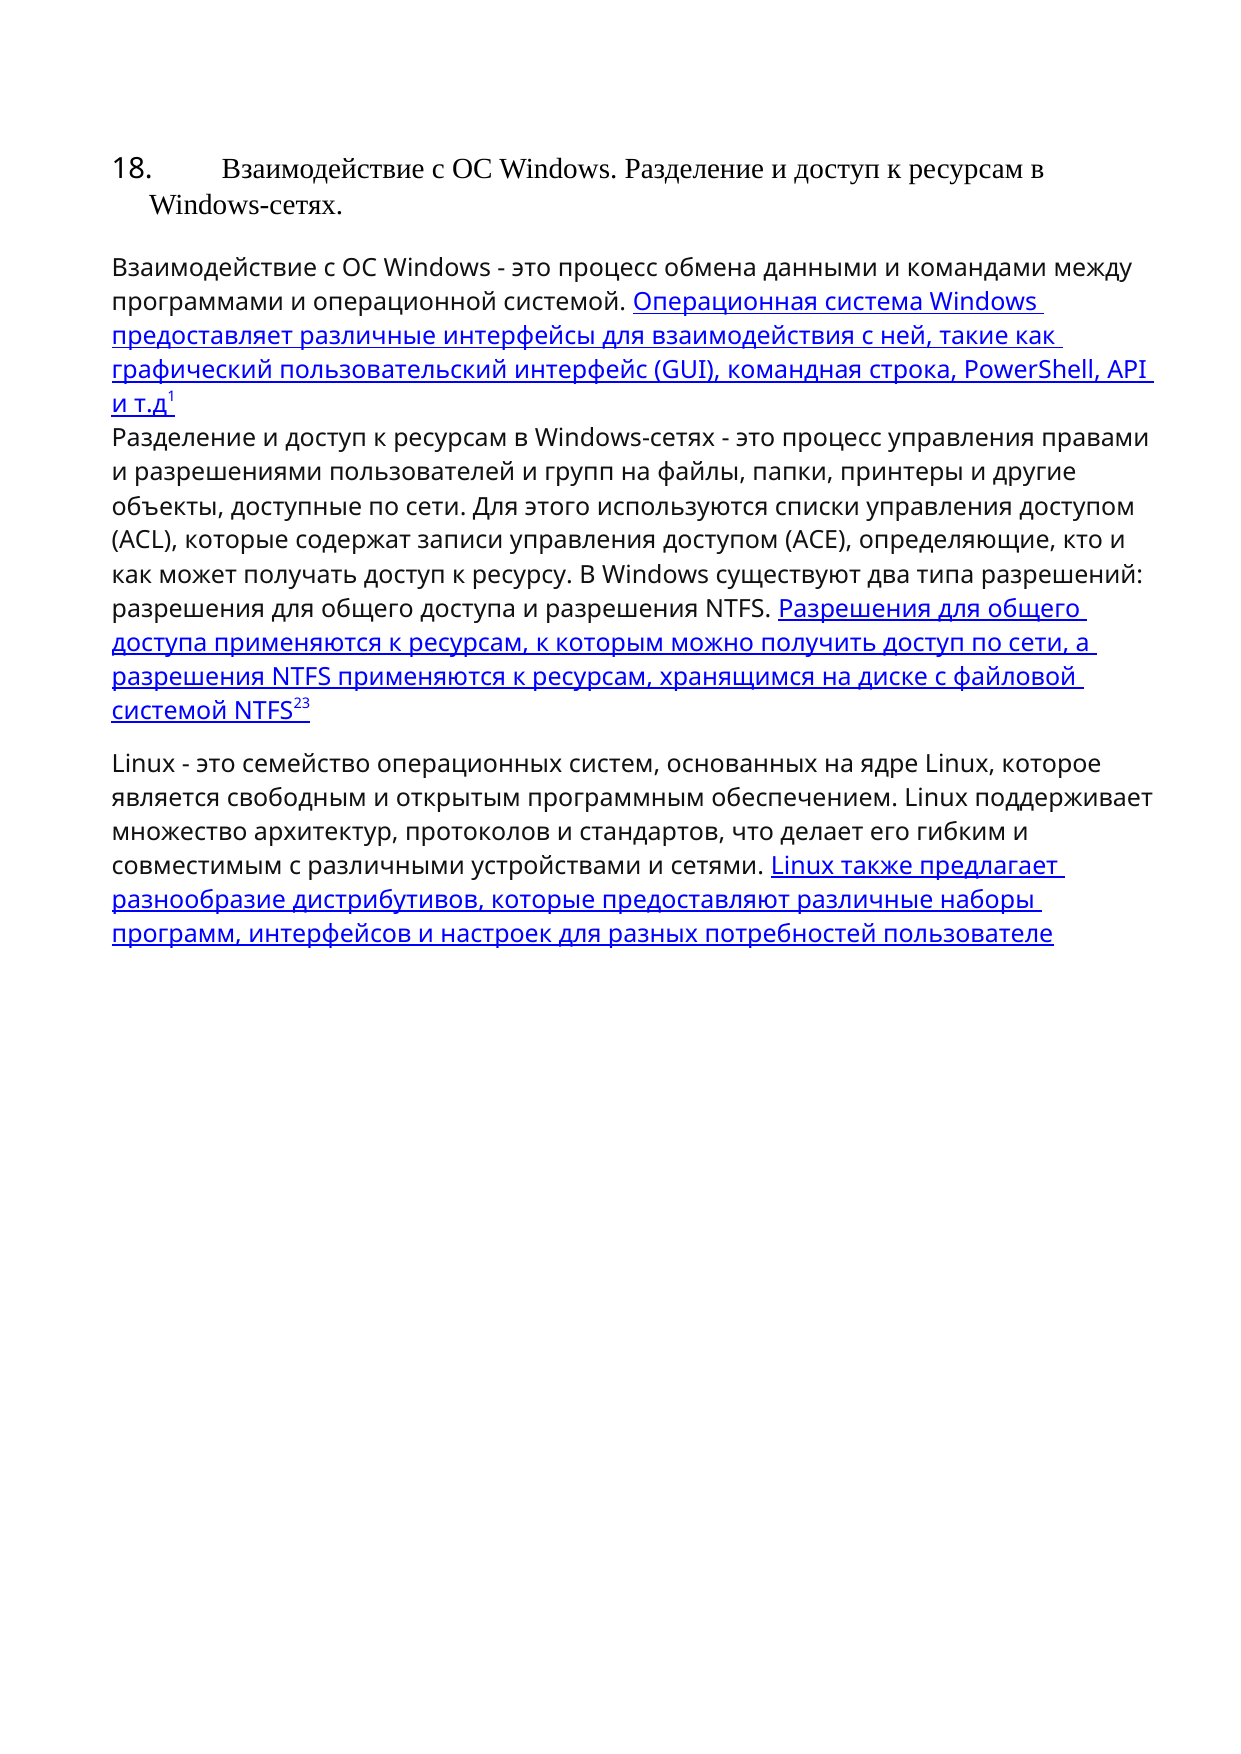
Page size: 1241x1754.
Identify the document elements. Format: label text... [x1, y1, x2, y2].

text Linux - это семейство операционных систем, основанных на ядре Linux, которое является свободным и открытым программным обеспечением. Linux поддерживает множество архитектур, протоколов и стандартов, что делает его гибким и совместимым с различными устройствами и сетями. Linux также предлагает разнообразие дистрибутивов, которые предоставляют различные наборы программ, интерфейсов и настроек для разных потребностей пользователе [111, 745, 1167, 950]
text Разделение и доступ к ресурсам в Windows-сетях - это процесс управления правами и разрешениями пользователей и групп на файлы, папки, принтеры и другие объекты, доступные по сети. Для этого используются списки управления доступом (ACL), которые содержат записи управления доступом (ACE), определяющие, кто и как может получать доступ к ресурсу. В Windows существуют два типа разрешений: разрешения для общего доступа и разрешения NTFS. Разрешения для общего доступа применяются к ресурсам, к которым можно получить доступ по сети, а разрешения NTFS применяются к ресурсам, хранящимся на диске с файловой системой NTFS23 [111, 420, 1167, 727]
list Взаимодействие с OC Windows. Разделение и доступ к ресурсам в Windows-сетях. [111, 147, 1167, 221]
text Взаимодействие с OC Windows - это процесс обмена данными и командами между программами и операционной системой. Операционная система Windows предоставляет различные интерфейсы для взаимодействия с ней, такие как графический пользовательский интерфейс (GUI), командная строка, PowerShell, API и т.д1 [111, 250, 1167, 420]
